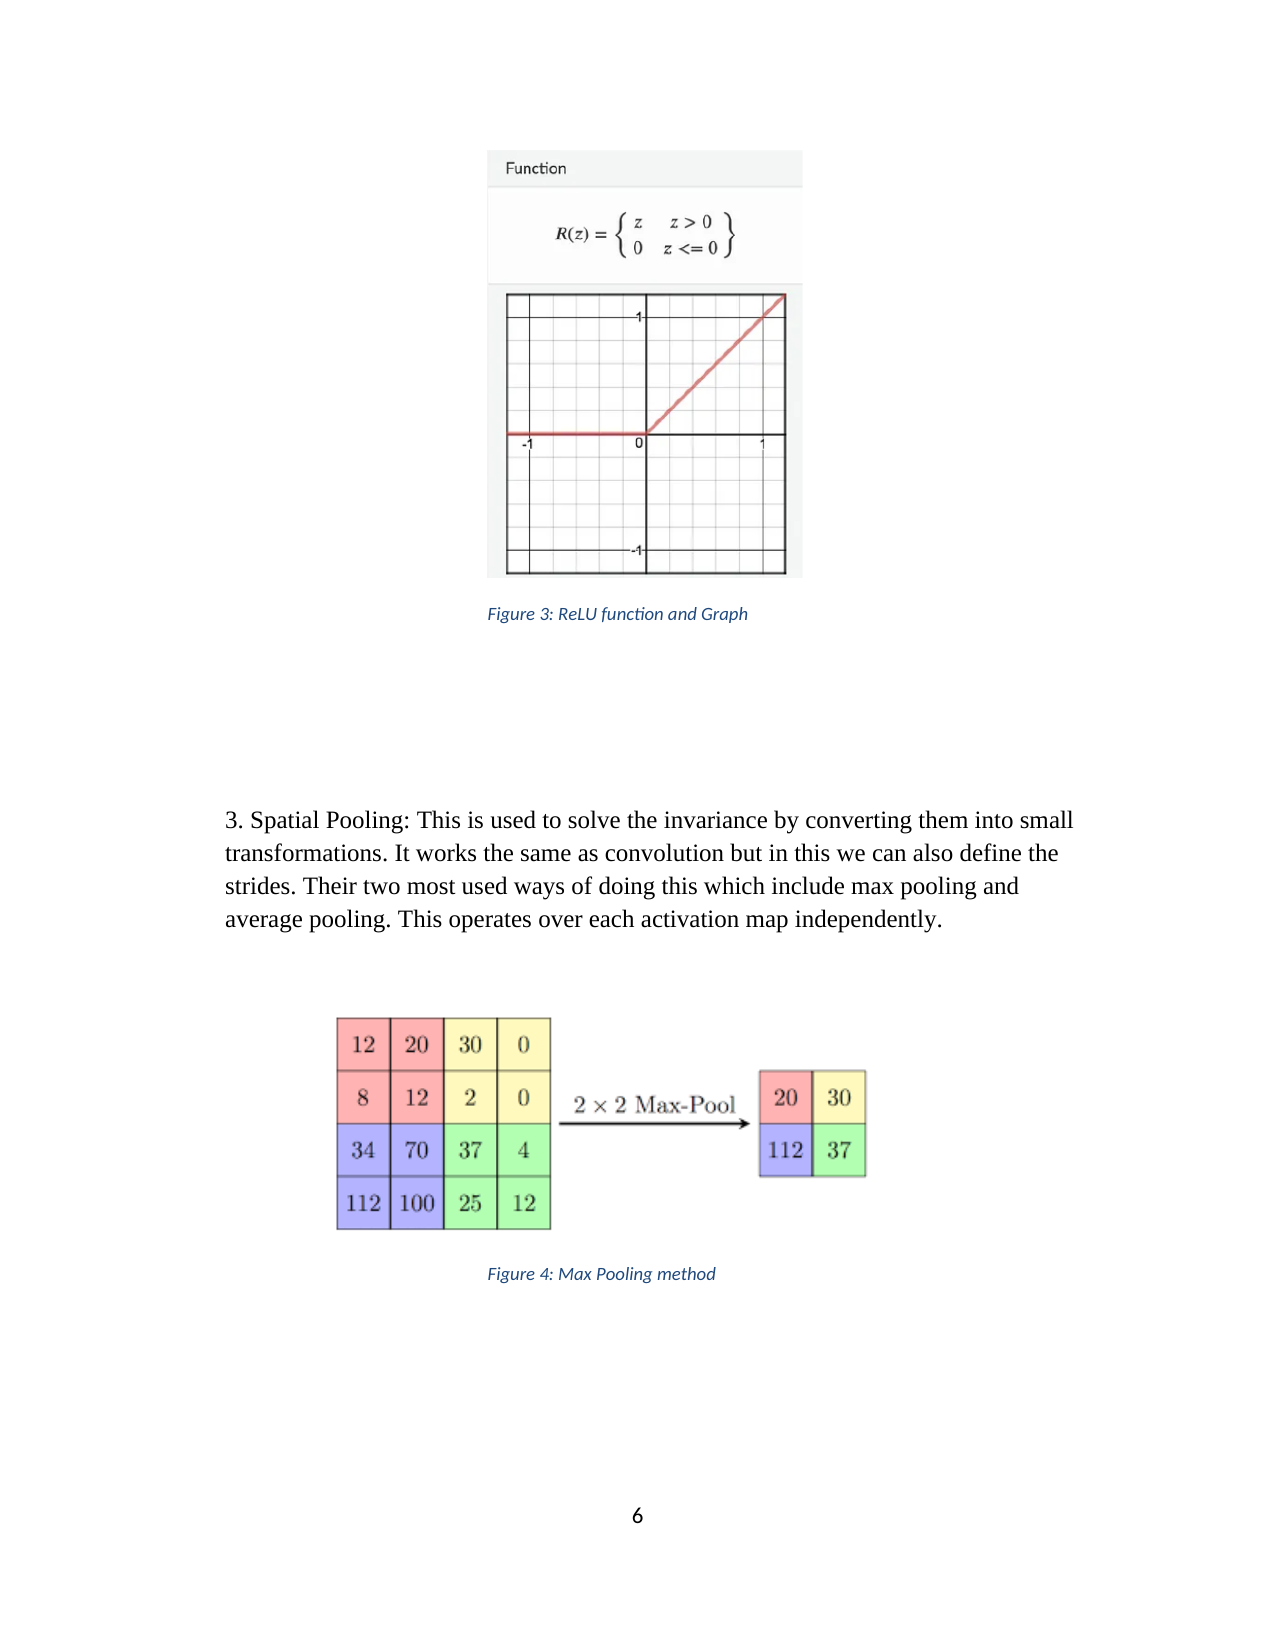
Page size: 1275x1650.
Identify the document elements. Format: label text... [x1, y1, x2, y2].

text 3. Spatial Pooling: This is used to solve the invariance by converting them into small transformations. It works the same as convolution but in this we can also define the strides. Their two most used ways of doing this which include max pooling and average pooling. This operates over each activation map independently. [225, 805, 1087, 933]
picture [487, 150, 803, 578]
picture [329, 1011, 874, 1238]
